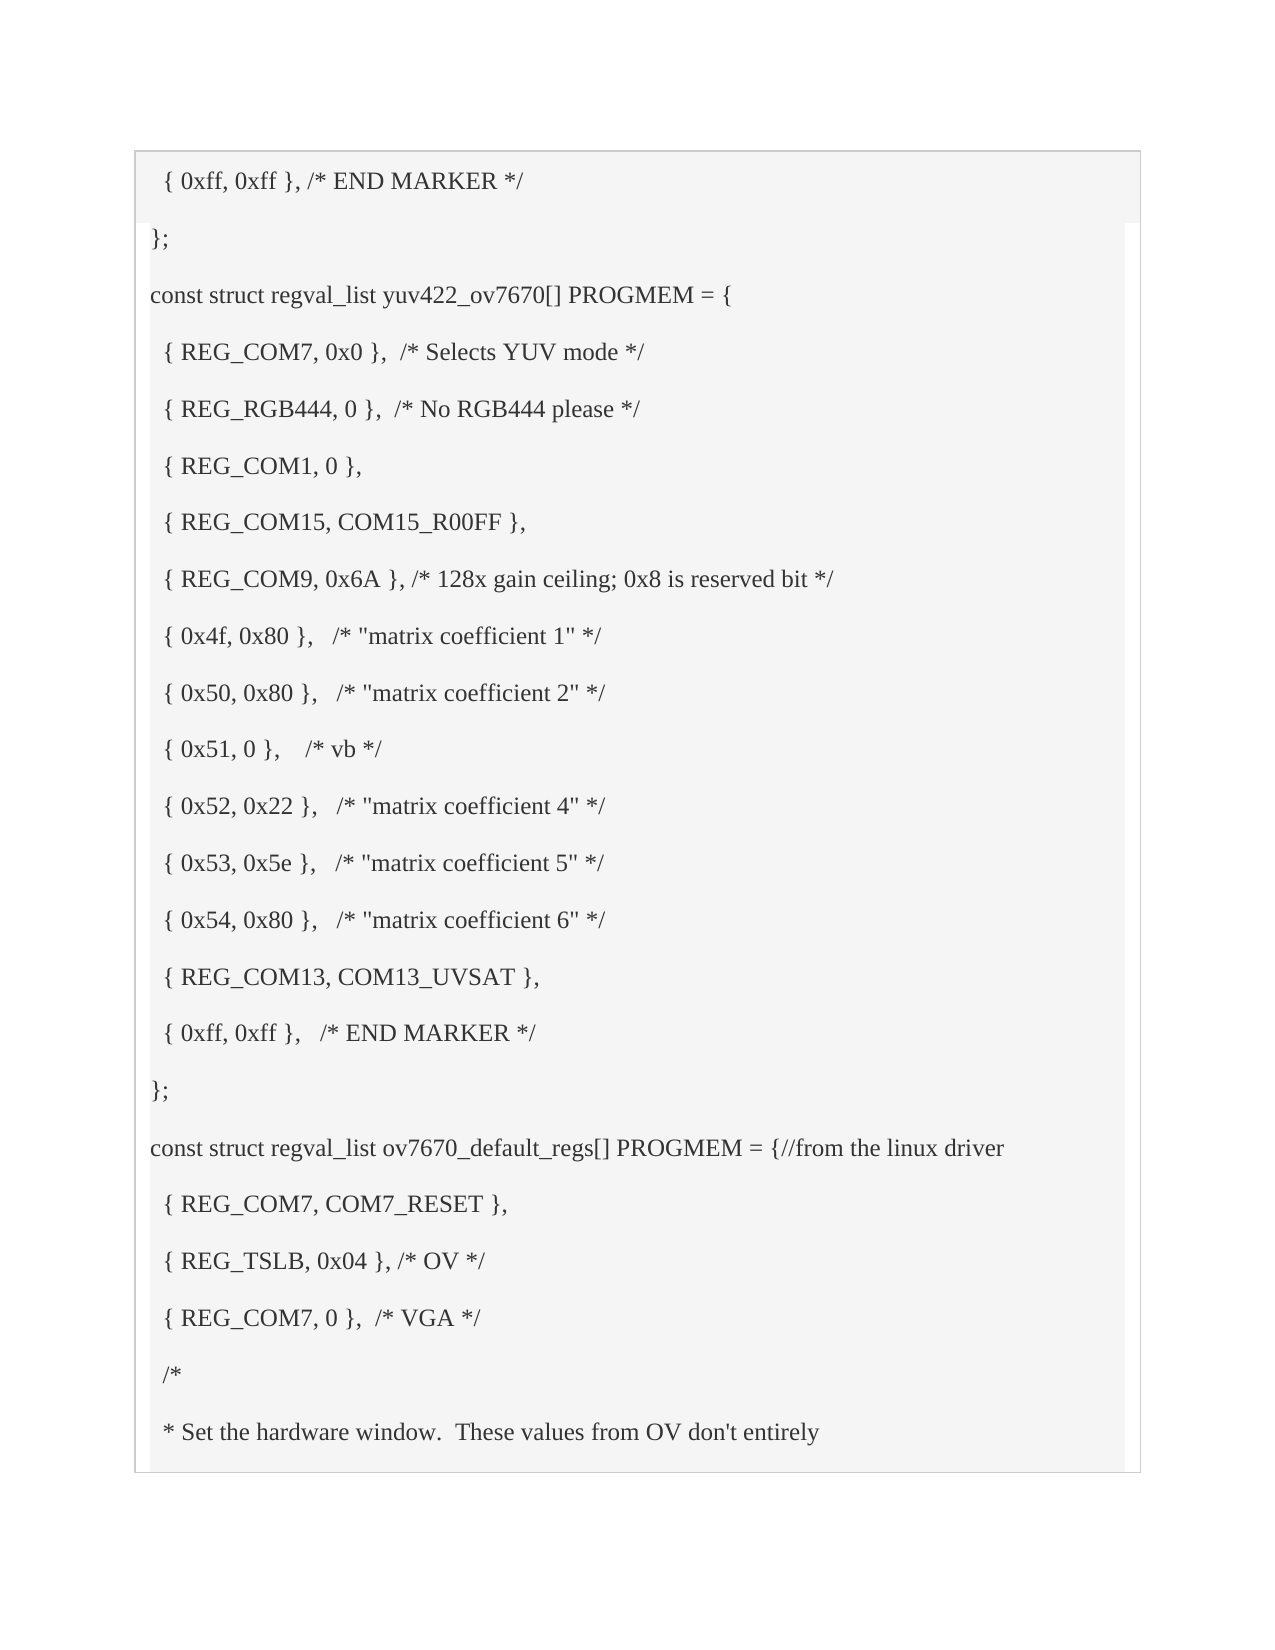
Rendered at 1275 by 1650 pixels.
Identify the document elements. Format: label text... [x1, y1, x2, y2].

text { REG_COM7, COM7_RESET }, [150, 1189, 1125, 1246]
text const struct regval_list yuv422_ov7670[] PROGMEM = { [150, 280, 1125, 337]
text const struct regval_list ov7670_default_regs[] PROGMEM = {//from the linux driver [150, 1133, 1125, 1189]
text { 0x54, 0x80 }, /* "matrix coefficient 6" */ [150, 905, 1125, 962]
text { REG_COM13, COM13_UVSAT }, [150, 962, 1125, 1018]
text { 0xff, 0xff }, /* END MARKER */ [136, 152, 1140, 223]
text { 0x4f, 0x80 }, /* "matrix coefficient 1" */ [150, 621, 1125, 678]
text /* [150, 1360, 1125, 1417]
text { 0x50, 0x80 }, /* "matrix coefficient 2" */ [150, 678, 1125, 734]
text { REG_COM15, COM15_R00FF }, [150, 507, 1125, 564]
text { REG_COM1, 0 }, [150, 451, 1125, 507]
text { 0x53, 0x5e }, /* "matrix coefficient 5" */ [150, 848, 1125, 905]
text { 0xff, 0xff }, /* END MARKER */ [150, 1018, 1125, 1075]
text { REG_COM7, 0x0 }, /* Selects YUV mode */ [150, 337, 1125, 394]
text * Set the hardware window. These values from OV don't entirely [150, 1417, 1125, 1472]
text { 0x51, 0 }, /* vb */ [150, 734, 1125, 791]
text }; [150, 1075, 1125, 1104]
text { REG_COM9, 0x6A }, /* 128x gain ceiling; 0x8 is reserved bit */ [150, 564, 1125, 621]
text { REG_COM7, 0 }, /* VGA */ [150, 1303, 1125, 1360]
text { REG_RGB444, 0 }, /* No RGB444 please */ [150, 394, 1125, 451]
text }; [150, 223, 1125, 252]
text { 0x52, 0x22 }, /* "matrix coefficient 4" */ [150, 791, 1125, 848]
text { REG_TSLB, 0x04 }, /* OV */ [150, 1246, 1125, 1303]
